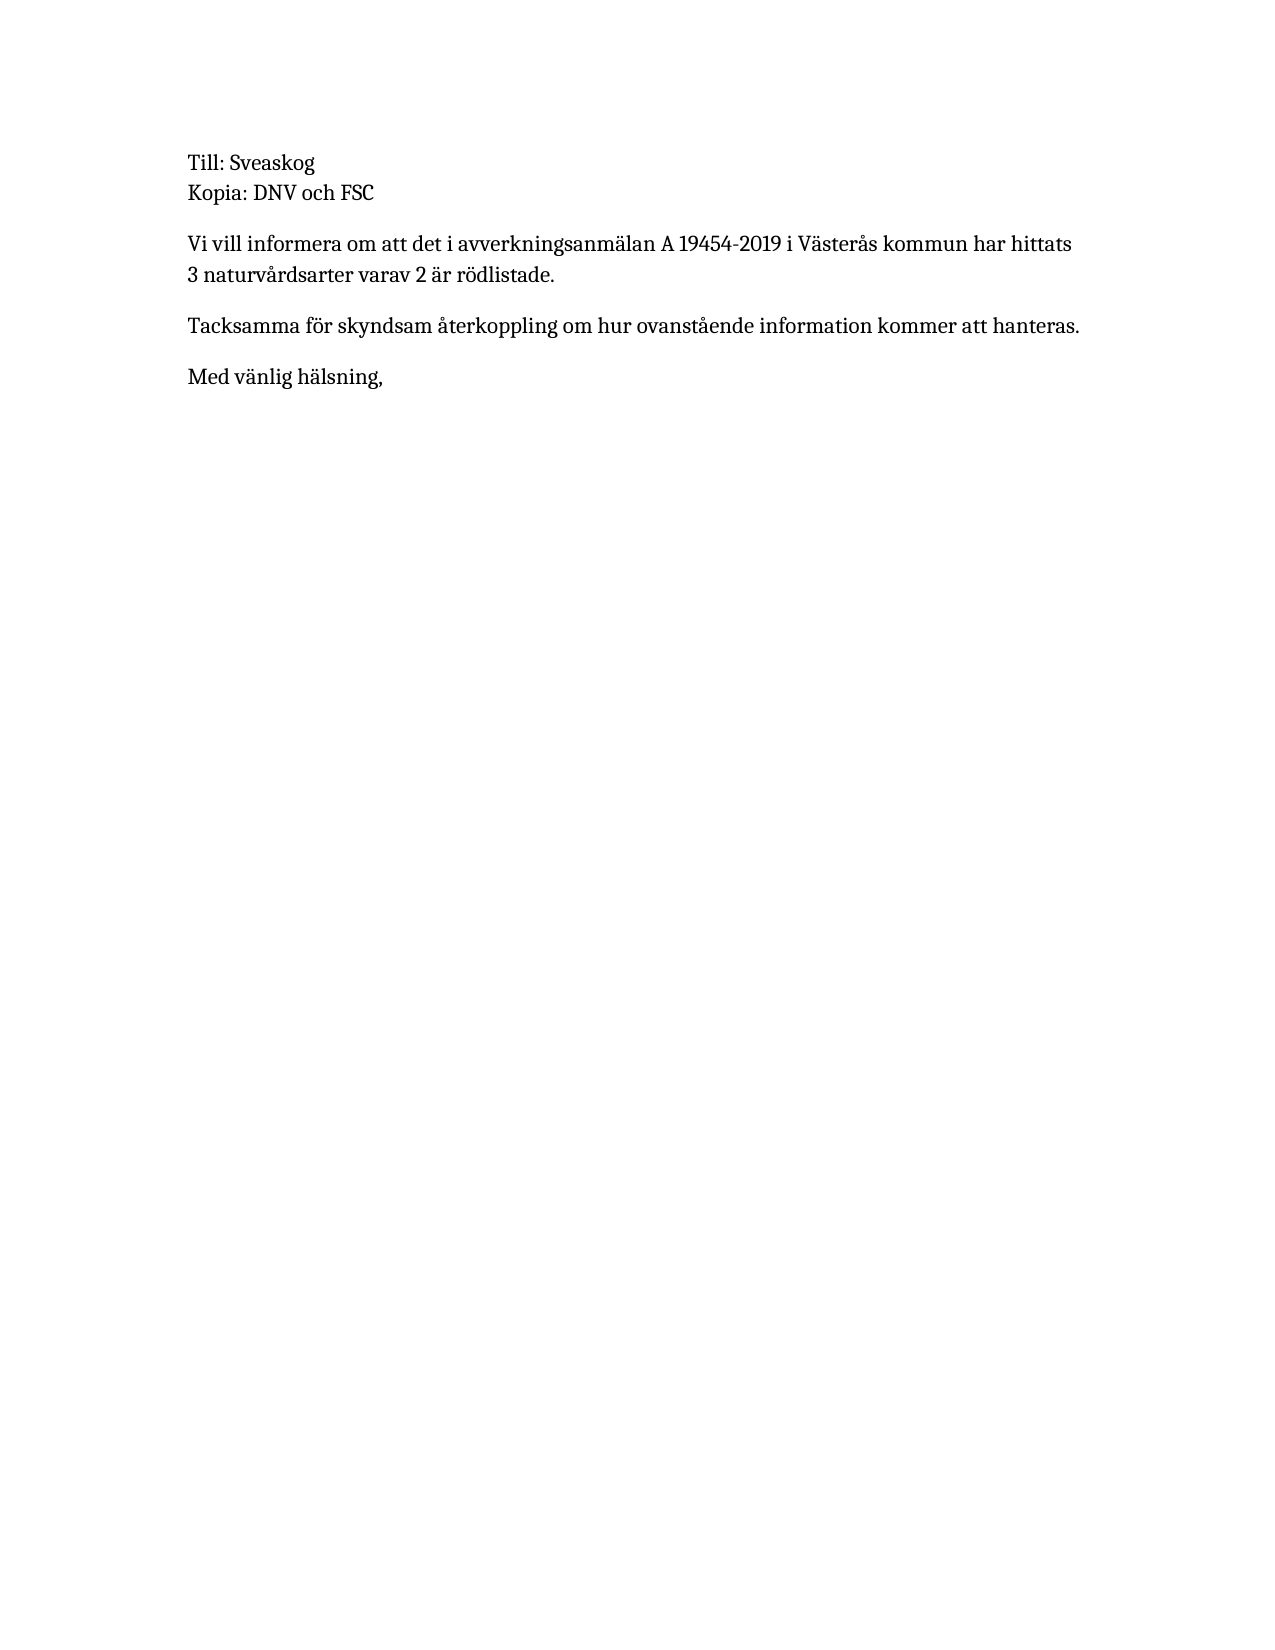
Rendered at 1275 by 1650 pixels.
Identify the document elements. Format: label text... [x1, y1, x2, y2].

text Tacksamma för skyndsam återkoppling om hur ovanstående information kommer att hanteras. [187, 312, 1087, 339]
text Till: Sveaskog Kopia: DNV och FSC [187, 150, 1087, 207]
text Vi vill informera om att det i avverkningsanmälan A 19454-2019 i Västerås kommun har hittats 3 naturvårdsarter varav 2 är rödlistade. [187, 231, 1087, 288]
text Med vänlig hälsning, [187, 363, 1087, 420]
